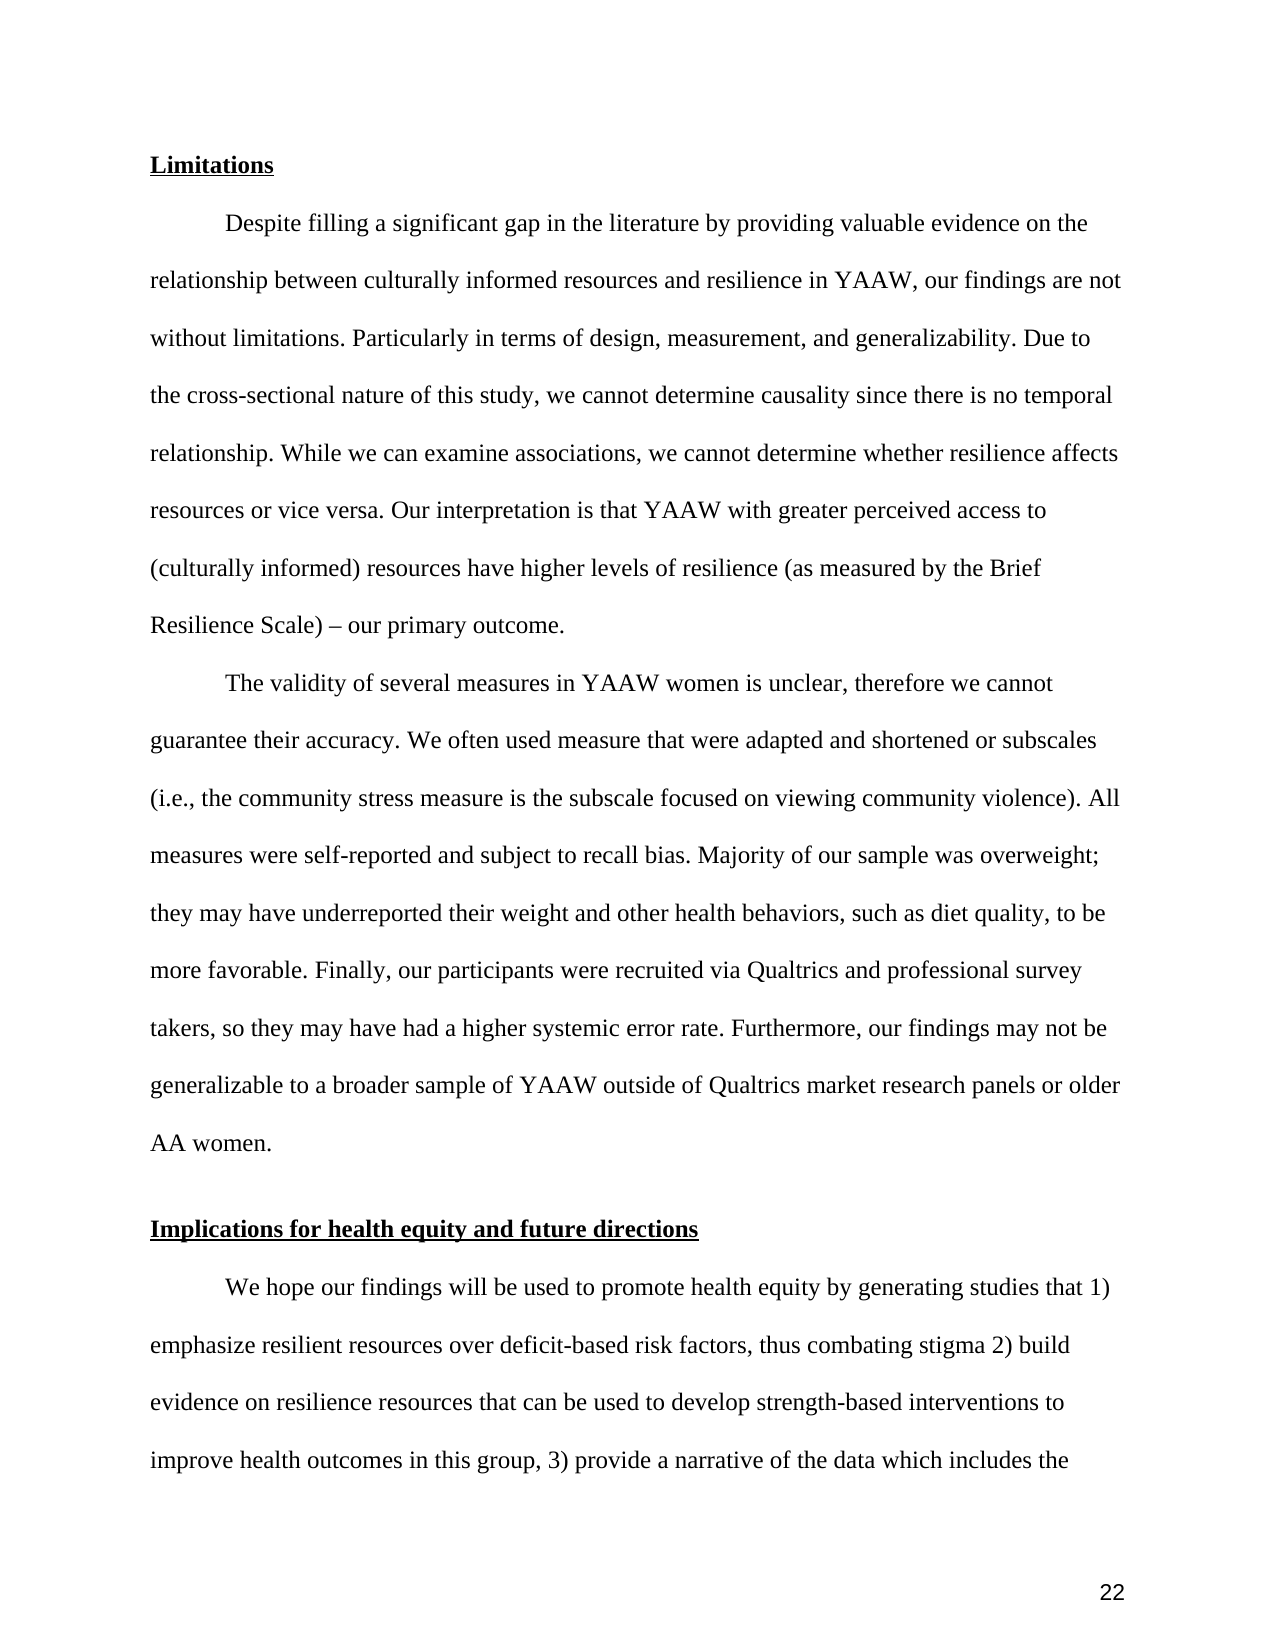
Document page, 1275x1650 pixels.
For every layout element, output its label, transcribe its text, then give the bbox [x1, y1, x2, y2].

text Limitations [150, 150, 1125, 179]
text Despite filling a significant gap in the literature by providing valuable evidence on the relationship between culturally informed resources and resilience in YAAW, our findings are not without limitations. Particularly in terms of design, measurement, and generalizability. Due to the cross-sectional nature of this study, we cannot determine causality since there is no temporal relationship. While we can examine associations, we cannot determine whether resilience affects resources or vice versa. Our interpretation is that YAAW with greater perceived access to (culturally informed) resources have higher levels of resilience (as measured by the Brief Resilience Scale) – our primary outcome. [150, 208, 1125, 639]
text The validity of several measures in YAAW women is unclear, therefore we cannot guarantee their accuracy. We often used measure that were adapted and shortened or subscales (i.e., the community stress measure is the subscale focused on viewing community violence). All measures were self-reported and subject to recall bias. Majority of our sample was overweight; they may have underreported their weight and other health behaviors, such as diet quality, to be more favorable. Finally, our participants were recruited via Qualtrics and professional survey takers, so they may have had a higher systemic error rate. Furthermore, our findings may not be generalizable to a broader sample of YAAW outside of Qualtrics market research panels or older AA women. [150, 668, 1125, 1157]
text Implications for health equity and future directions [150, 1214, 1125, 1243]
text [150, 1272, 1125, 1474]
